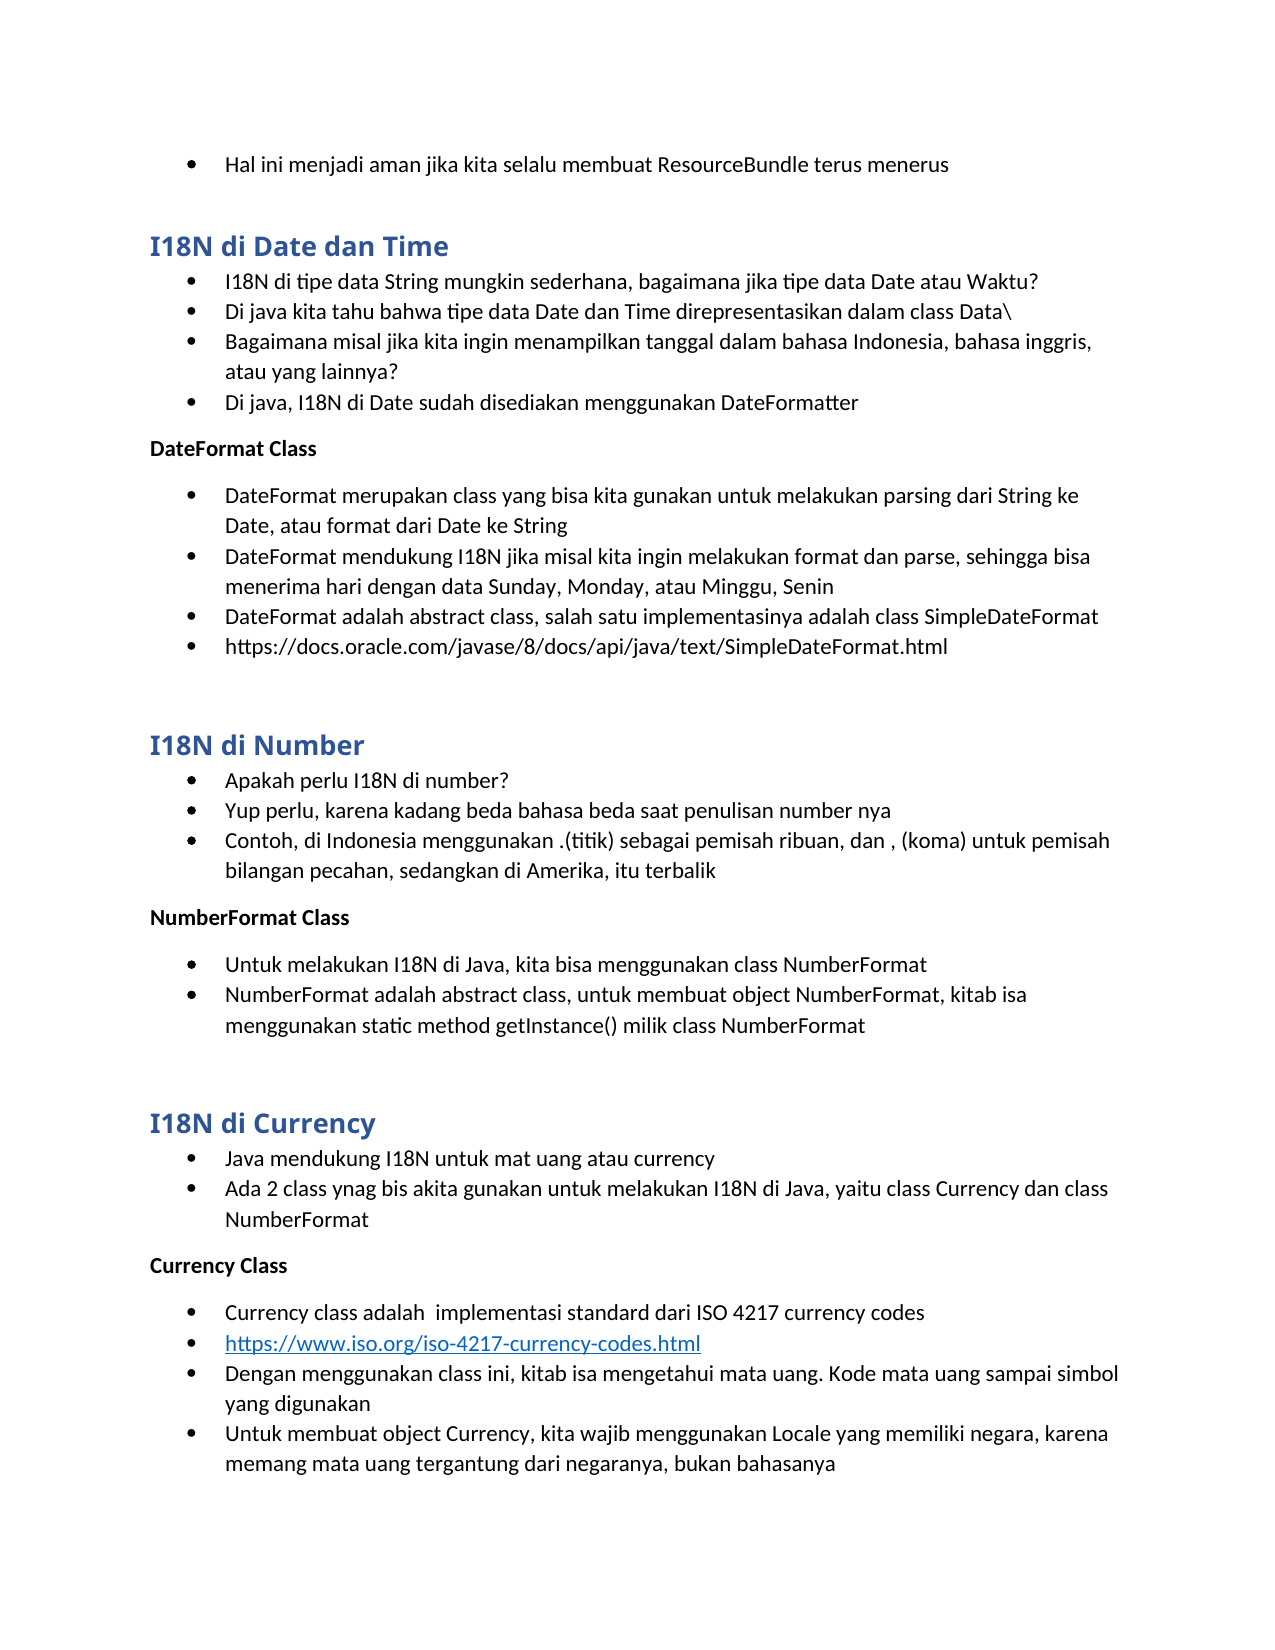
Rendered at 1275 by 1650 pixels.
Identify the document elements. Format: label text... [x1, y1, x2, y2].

list Java mendukung I18N untuk mat uang atau currency [187, 1144, 1125, 1172]
list https://www.iso.org/iso-4217-currency-codes.html [187, 1329, 1125, 1357]
list Di java kita tahu bahwa tipe data Date dan Time direpresentasikan dalam class Data\ [187, 297, 1125, 325]
list I18N di tipe data String mungkin sederhana, bagaimana jika tipe data Date atau Waktu? [187, 267, 1125, 295]
list DateFormat adalah abstract class, salah satu implementasinya adalah class SimpleDateFormat [187, 602, 1125, 630]
list DateFormat mendukung I18N jika misal kita ingin melakukan format dan parse, sehingga bisa menerima hari dengan data Sunday, Monday, atau Minggu, Senin [187, 542, 1125, 600]
text DateFormat Class [150, 434, 1125, 463]
text NumberFormat Class [150, 903, 1125, 932]
list Ada 2 class ynag bis akita gunakan untuk melakukan I18N di Java, yaitu class Currency dan class NumberFormat [187, 1174, 1125, 1233]
list DateFormat merupakan class yang bisa kita gunakan untuk melakukan parsing dari String ke Date, atau format dari Date ke String [187, 481, 1125, 540]
list Untuk melakukan I18N di Java, kita bisa menggunakan class NumberFormat [187, 950, 1125, 978]
list https://docs.oracle.com/javase/8/docs/api/java/text/SimpleDateFormat.html [187, 632, 1125, 661]
list Contoh, di Indonesia menggunakan .(titik) sebagai pemisah ribuan, dan , (koma) untuk pemisah bilangan pecahan, sedangkan di Amerika, itu terbalik [187, 826, 1125, 885]
list Dengan menggunakan class ini, kitab isa mengetahui mata uang. Kode mata uang sampai simbol yang digunakan [187, 1359, 1125, 1417]
list Bagaimana misal jika kita ingin menampilkan tanggal dalam bahasa Indonesia, bahasa inggris, atau yang lainnya? [187, 327, 1125, 386]
list Untuk membuat object Currency, kita wajib menggunakan Locale yang memiliki negara, karena memang mata uang tergantung dari negaranya, bukan bahasanya [187, 1419, 1125, 1478]
subtitle I18N di Currency [150, 1104, 1125, 1141]
list Yup perlu, karena kadang beda bahasa beda saat penulisan number nya [187, 796, 1125, 824]
text Currency Class [150, 1252, 1125, 1280]
list Hal ini menjadi aman jika kita selalu membuat ResourceBundle terus menerus [187, 150, 1125, 178]
list Apakah perlu I18N di number? [187, 766, 1125, 794]
subtitle I18N di Number [150, 726, 1125, 763]
list Di java, I18N di Date sudah disediakan menggunakan DateFormatter [187, 388, 1125, 416]
list NumberFormat adalah abstract class, untuk membuat object NumberFormat, kitab isa menggunakan static method getInstance() milik class NumberFormat [187, 981, 1125, 1039]
subtitle I18N di Date dan Time [150, 227, 1125, 264]
list Currency class adalah implementasi standard dari ISO 4217 currency codes [187, 1298, 1125, 1327]
